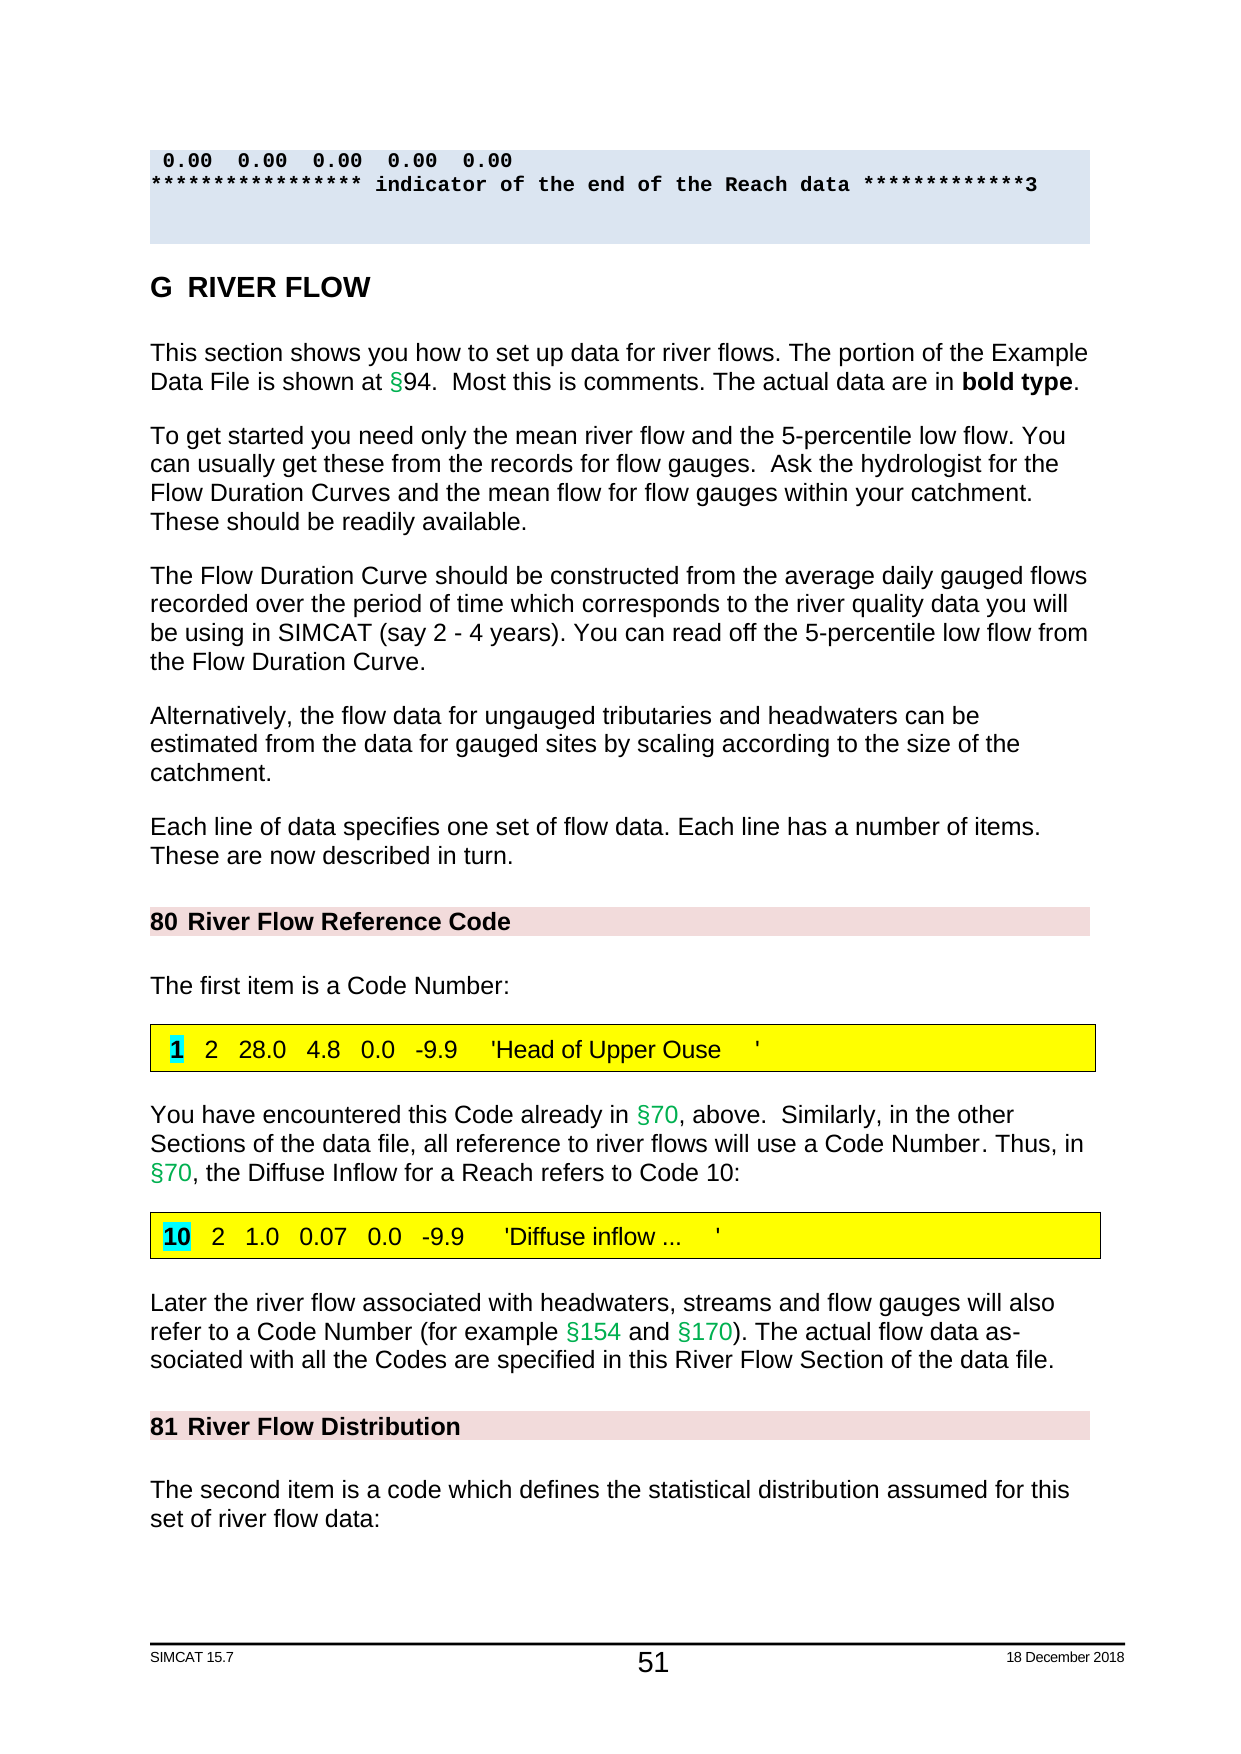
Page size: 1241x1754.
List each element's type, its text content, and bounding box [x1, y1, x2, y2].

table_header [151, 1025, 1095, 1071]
subtitle You have encountered this Code already in §69, above. Similarly, in the other Sections of the data file, all reference to river flows will use a Code Number. Thus, in §69, the Diffuse Inflow for a Reach refers to Code 10: [150, 1100, 1090, 1187]
subtitle River Flow Reference Code [150, 907, 1090, 936]
subtitle To get started you need only the mean river flow and the 5-percentile low flow. You can usually get these from the records for flow gauges. Ask the hydrologist for the Flow Duration Curves and the mean flow for flow gauges within your catchment. These should be readily available. [150, 421, 1090, 536]
subtitle The first item is a Code Number: [150, 971, 1090, 999]
subtitle The Flow Duration Curve should be constructed from the average daily gauged flows recorded over the period of time which corresponds to the river quality data you will be using in SIMCAT (say 2 - 4 years). You can read off the 5-percentile low flow from the Flow Duration Curve. [150, 561, 1090, 676]
subtitle River Flow Distribution [150, 1411, 1090, 1440]
text 0.00 0.00 0.00 0.00 0.00 [150, 150, 1090, 174]
subtitle This section shows you how to set up data for river flows. The portion of the Example Data File is shown at §93. Most this is comments. The actual data are in bold type. [150, 338, 1090, 396]
subtitle Alternatively, the flow data for ungauged tributaries and headwaters can be estimated from the data for gauged sites by scaling according to the size of the catchment. [150, 701, 1090, 787]
subtitle RIVER FLOW [150, 269, 1090, 303]
subtitle Each line of data specifies one set of flow data. Each line has a number of items. These are now described in turn. [150, 812, 1090, 869]
subtitle The second item is a code which defines the statistical distribution assumed for this set of river flow data: [150, 1475, 1090, 1533]
subtitle Later the river flow associated with headwaters, streams and flow gauges will also refer to a Code Number (for example §153 and §169). The actual flow data associated with all the Codes are specified in this River Flow Section of the data file. [150, 1288, 1090, 1374]
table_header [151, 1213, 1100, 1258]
text ***************** indicator of the end of the Reach data *************3 [150, 174, 1090, 197]
